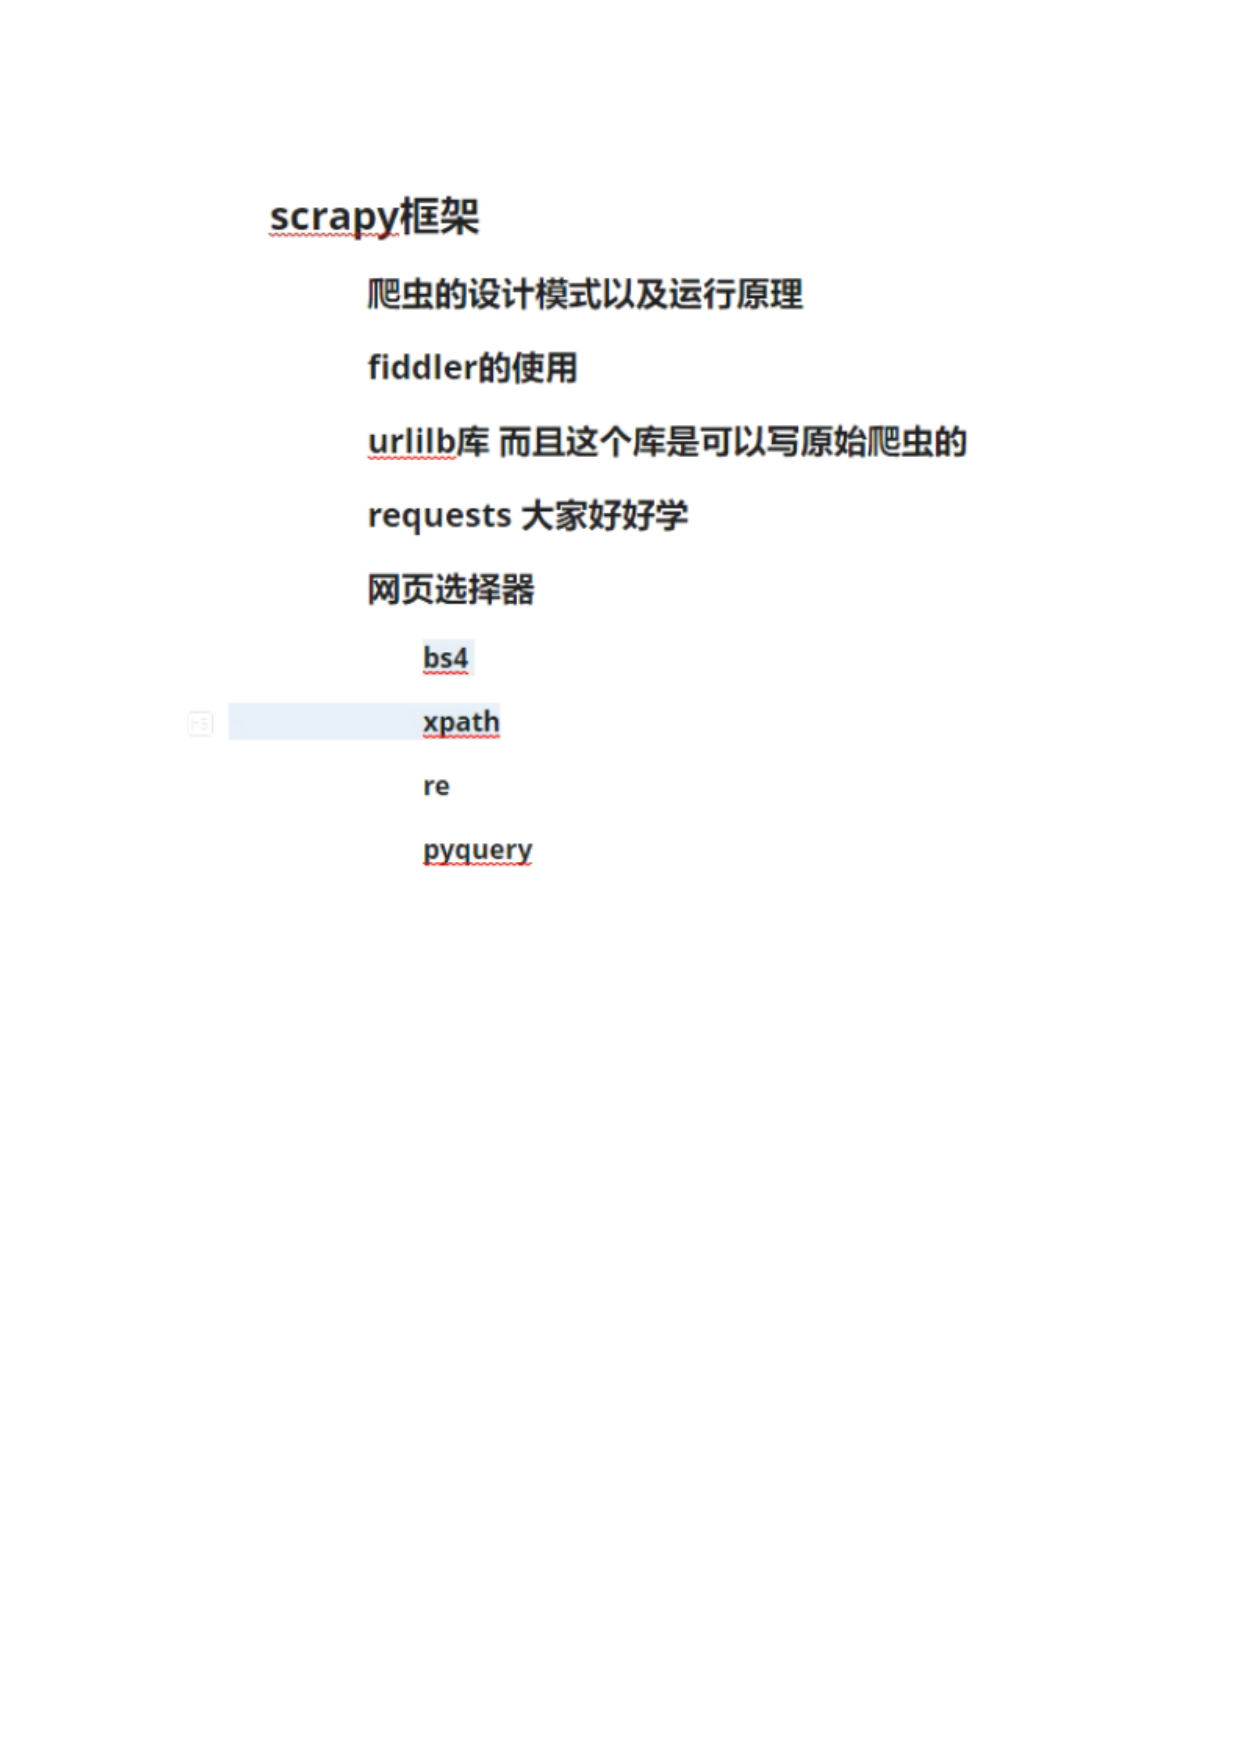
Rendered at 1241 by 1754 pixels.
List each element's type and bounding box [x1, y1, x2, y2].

picture [187, 162, 980, 908]
